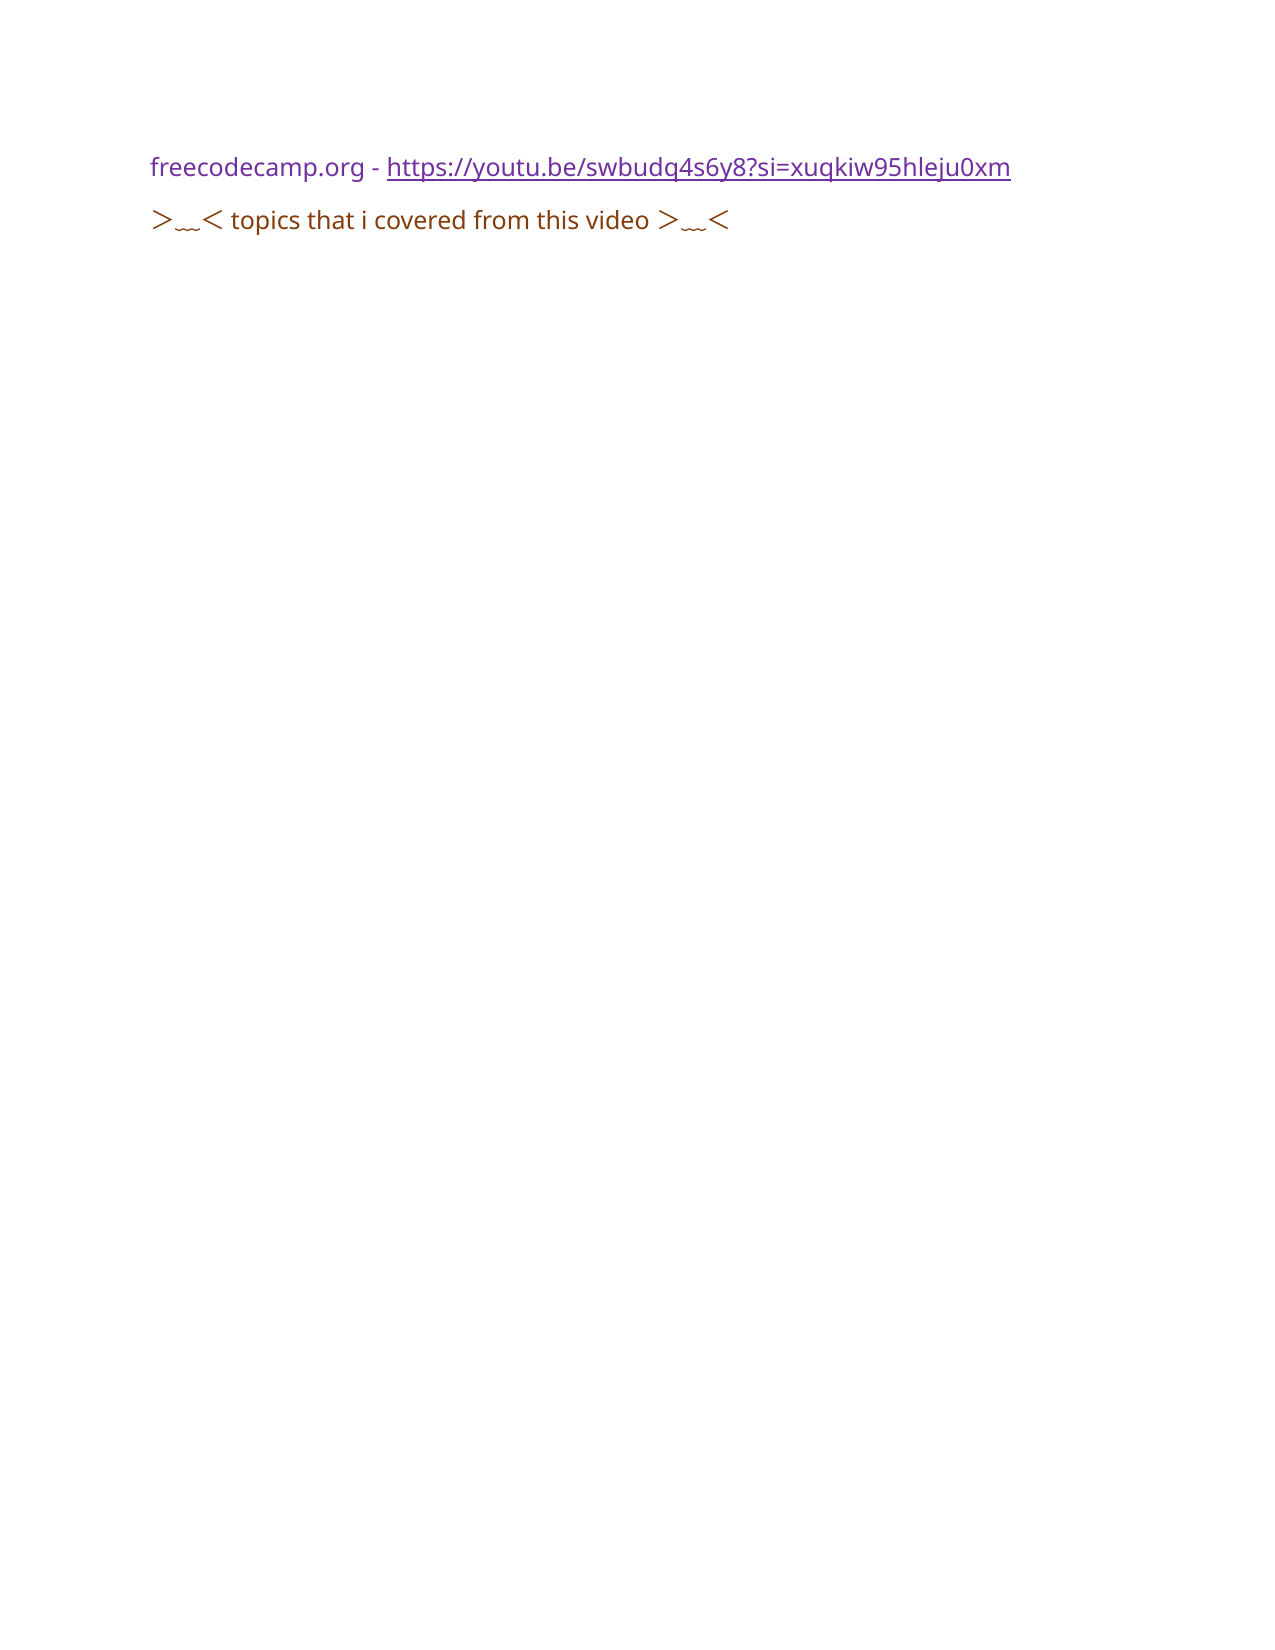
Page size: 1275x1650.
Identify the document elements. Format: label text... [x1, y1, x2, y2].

text ＞﹏＜ topics that i covered from this video ＞﹏＜ [150, 203, 1125, 237]
text freecodecamp.org - https://youtu.be/swbudq4s6y8?si=xuqkiw95hleju0xm [150, 150, 1125, 184]
